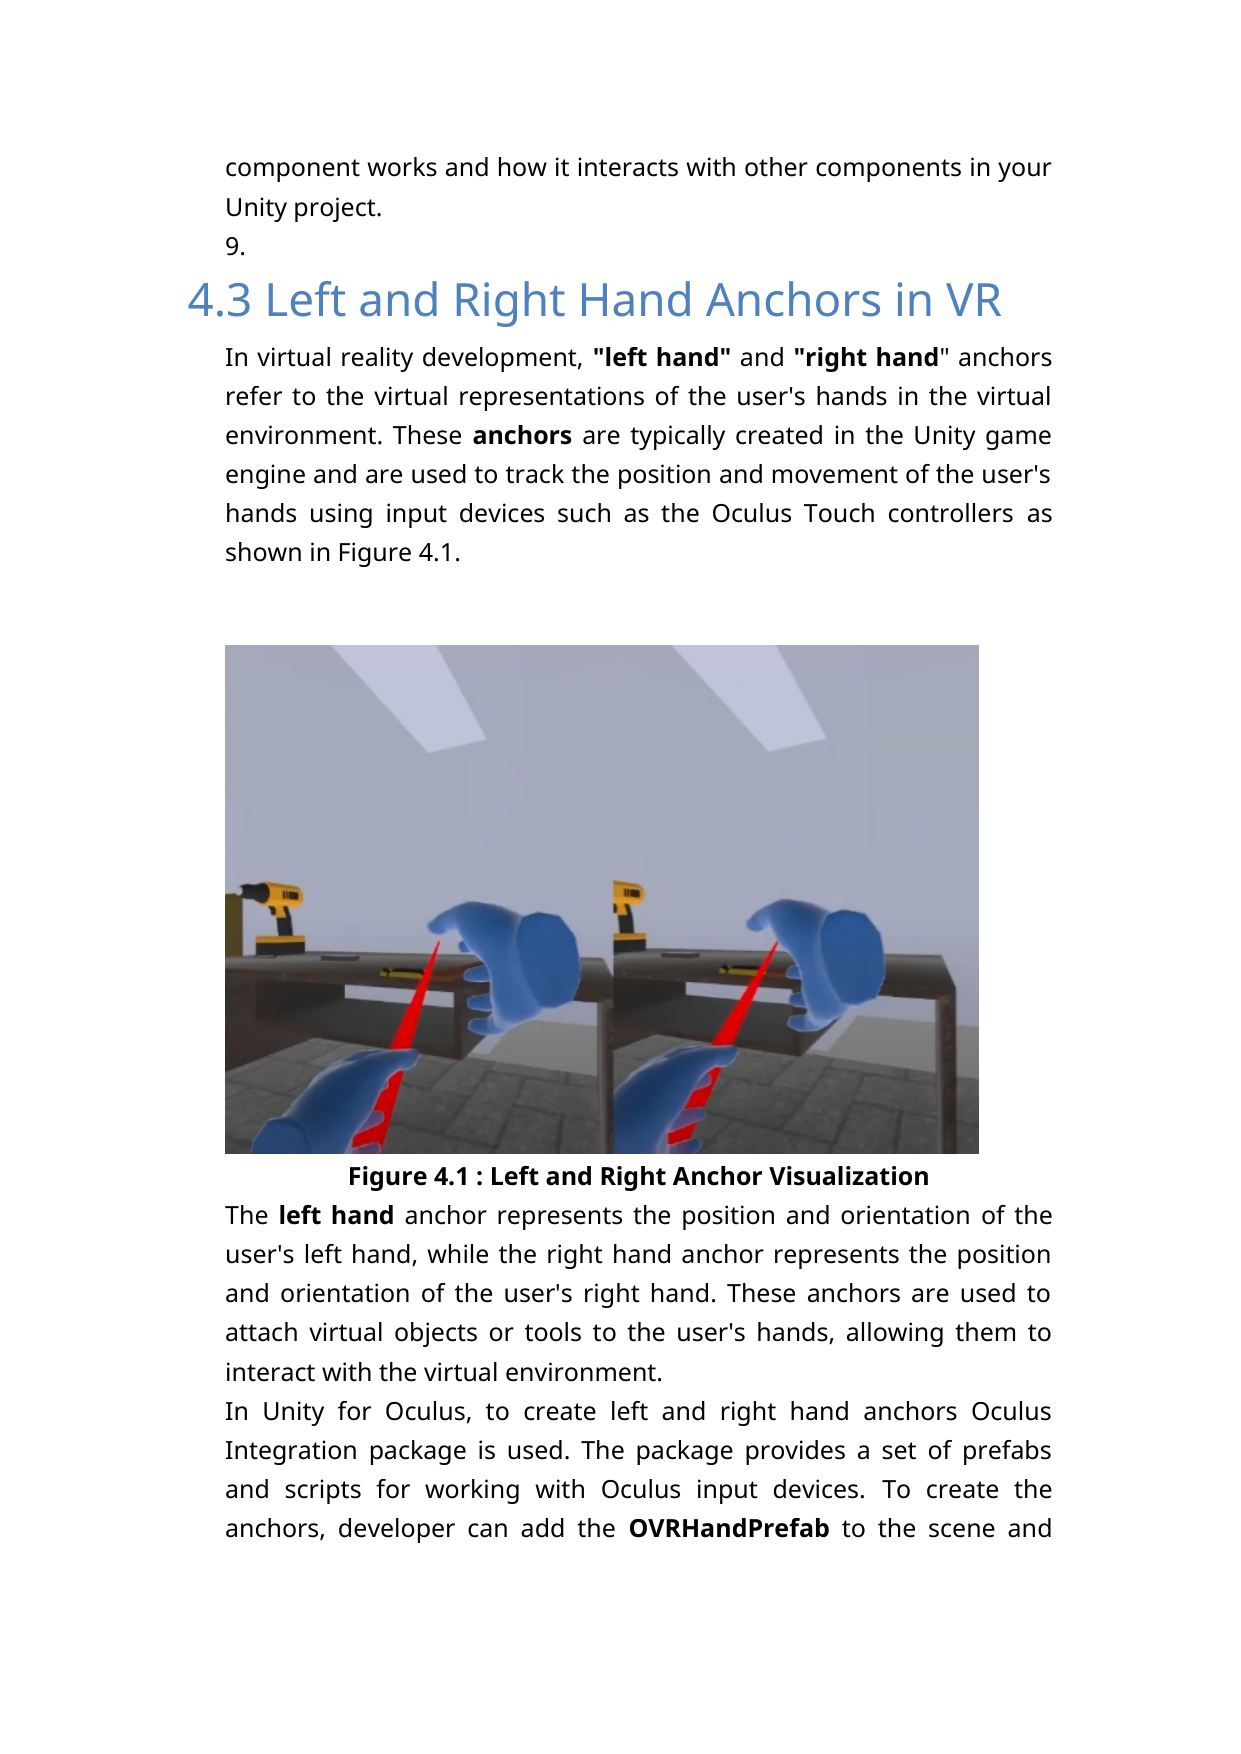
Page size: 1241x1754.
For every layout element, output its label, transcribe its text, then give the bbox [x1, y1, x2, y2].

text Figure 4.1 : Left and Right Anchor Visualization [225, 1158, 1053, 1192]
list In virtual reality development, "left hand" and "right hand" anchors refer to the virtual representations of the user's hands in the virtual environment. These anchors are typically created in the Unity game engine and are used to track the position and movement of the user's hands using input devices such as the Oculus Touch controllers as shown in Figure 4.1. [225, 339, 1053, 569]
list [225, 1393, 1053, 1545]
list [225, 150, 1053, 223]
text 4.3 Left and Right Hand Anchors in VR [187, 267, 1053, 330]
picture [225, 645, 979, 1154]
list The left hand anchor represents the position and orientation of the user's left hand, while the right hand anchor represents the position and orientation of the user's right hand. These anchors are used to attach virtual objects or tools to the user's hands, allowing them to interact with the virtual environment. [225, 1198, 1053, 1388]
